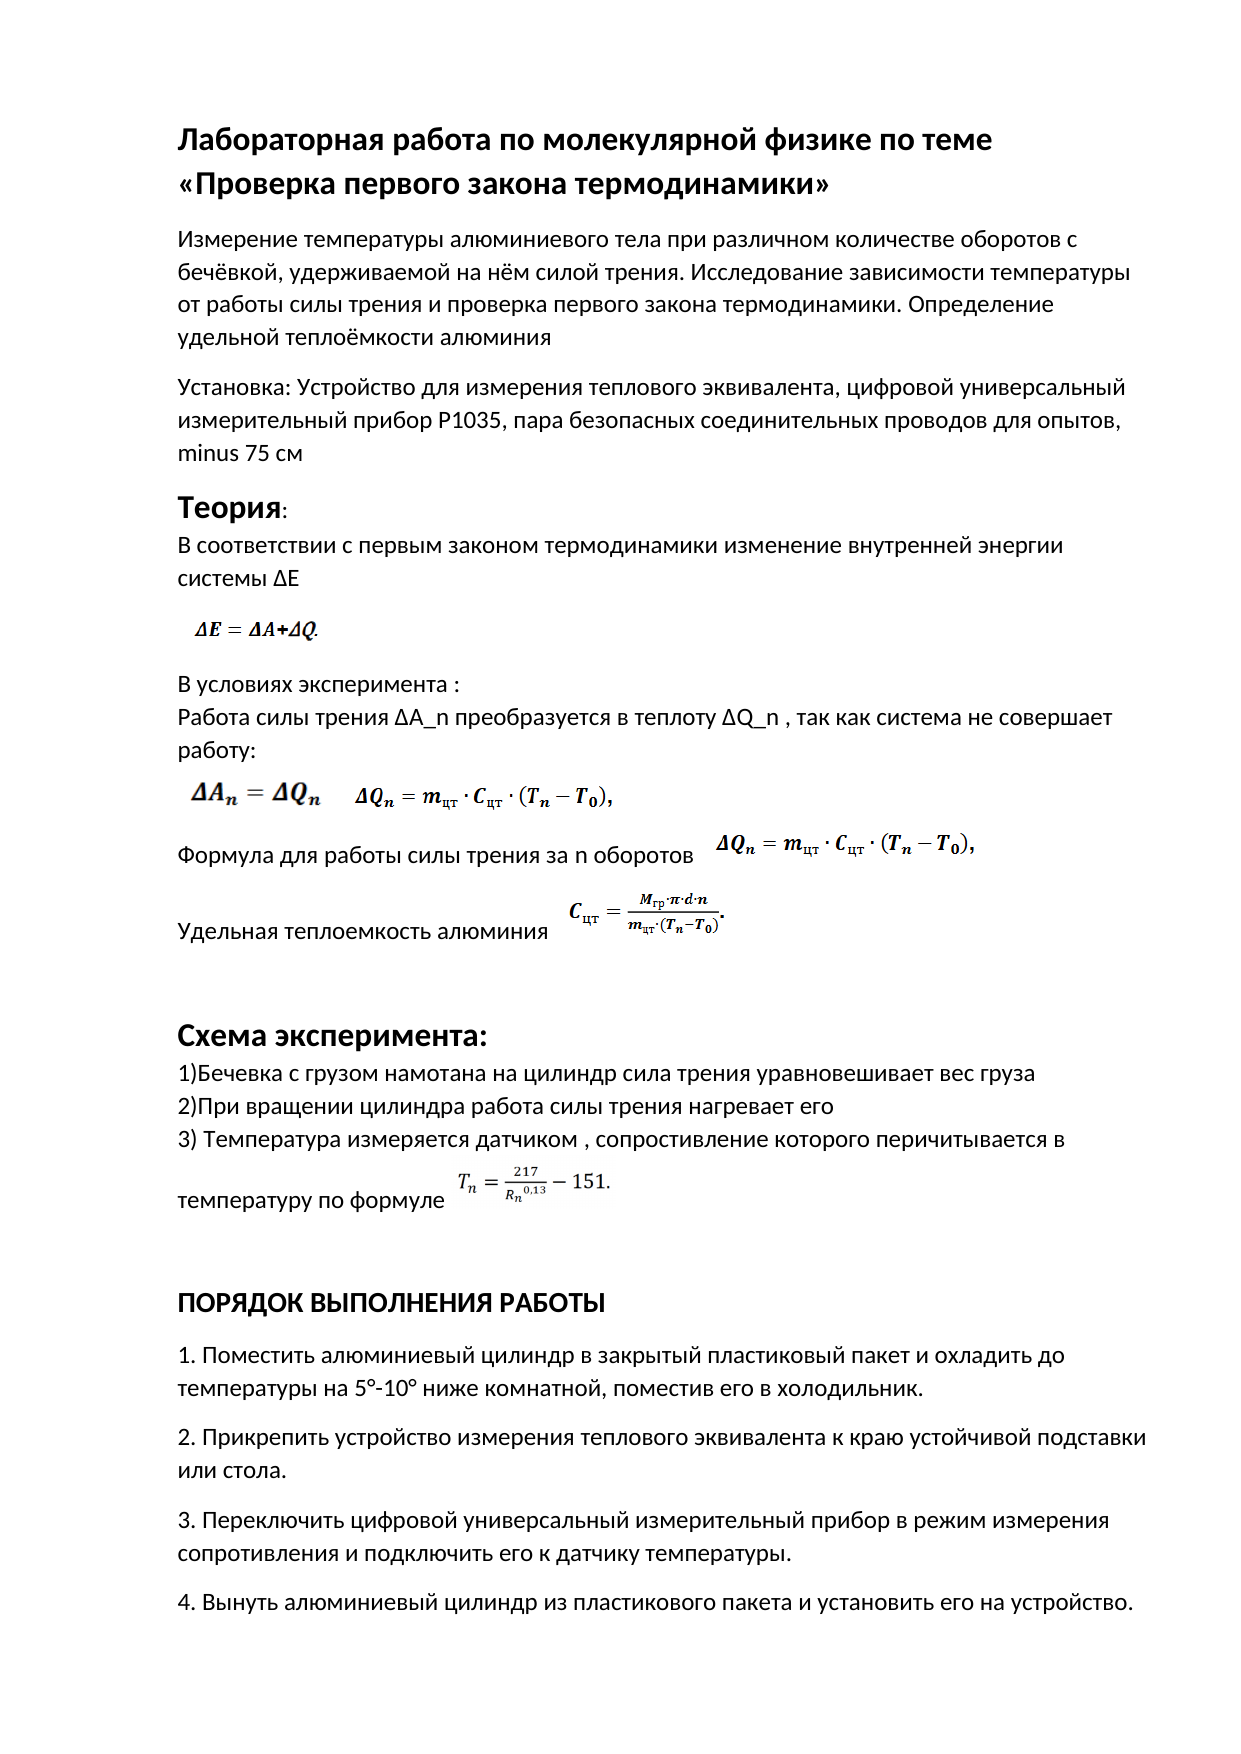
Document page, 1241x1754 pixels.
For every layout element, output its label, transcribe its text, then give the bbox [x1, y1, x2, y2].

text Схема эксперимента: 1)Бечевка с грузом намотана на цилиндр сила трения уравновешивает вес груза 2)При вращении цилиндра работа силы трения нагревает его 3) Температура измеряется датчиком , сопростивление которого перичитывается в температуру по формуле [177, 1014, 1152, 1215]
text ПОРЯДОК ВЫПОЛНЕНИЯ РАБОТЫ [177, 1284, 1152, 1319]
text 4. Вынуть алюминиевый цилиндр из пластикового пакета и установить его на устройство. [177, 1586, 1152, 1617]
text Лабораторная работа по молекулярной физике по теме «Проверка первого закона термодинамики» [177, 118, 1152, 203]
picture [177, 612, 339, 650]
text 2. Прикрепить устройство измерения теплового эквивалента к краю устойчивой подставки или стола. [177, 1421, 1152, 1485]
text В условиях эксперимента : Работа силы трения ΔA_n преобразуется в теплоту ΔQ_n , так как система не совершает работу: Формула для работы силы трения за n оборотов [177, 668, 1152, 869]
text Установка: Устройство для измерения теплового эквивалента, цифровой универсальный измерительный прибор P1035, пара безопасных соединительных проводов для опытов, minus 75 см [177, 371, 1152, 467]
picture [554, 888, 736, 939]
picture [177, 766, 621, 817]
picture [699, 819, 983, 864]
text Измерение температуры алюминиевого тела при различном количестве оборотов с бечёвкой, удерживаемой на нём силой трения. Исследование зависимости температуры от работы силы трения и проверка первого закона термодинамики. Определение удельной теплоёмкости алюминия [177, 223, 1152, 352]
picture [450, 1155, 616, 1209]
text 1. Поместить алюминиевый цилиндр в закрытый пластиковый пакет и охладить до температуры на 5°-10° ниже комнатной, поместив его в холодильник. [177, 1339, 1152, 1402]
text 3. Переключить цифровой универсальный измерительный прибор в режим измерения сопротивления и подключить его к датчику температуры. [177, 1504, 1152, 1567]
text Удельная теплоемкость алюминия [177, 888, 1152, 945]
text Теория: В соответствии с первым законом термодинамики изменение внутренней энергии системы ΔE [177, 486, 1152, 593]
